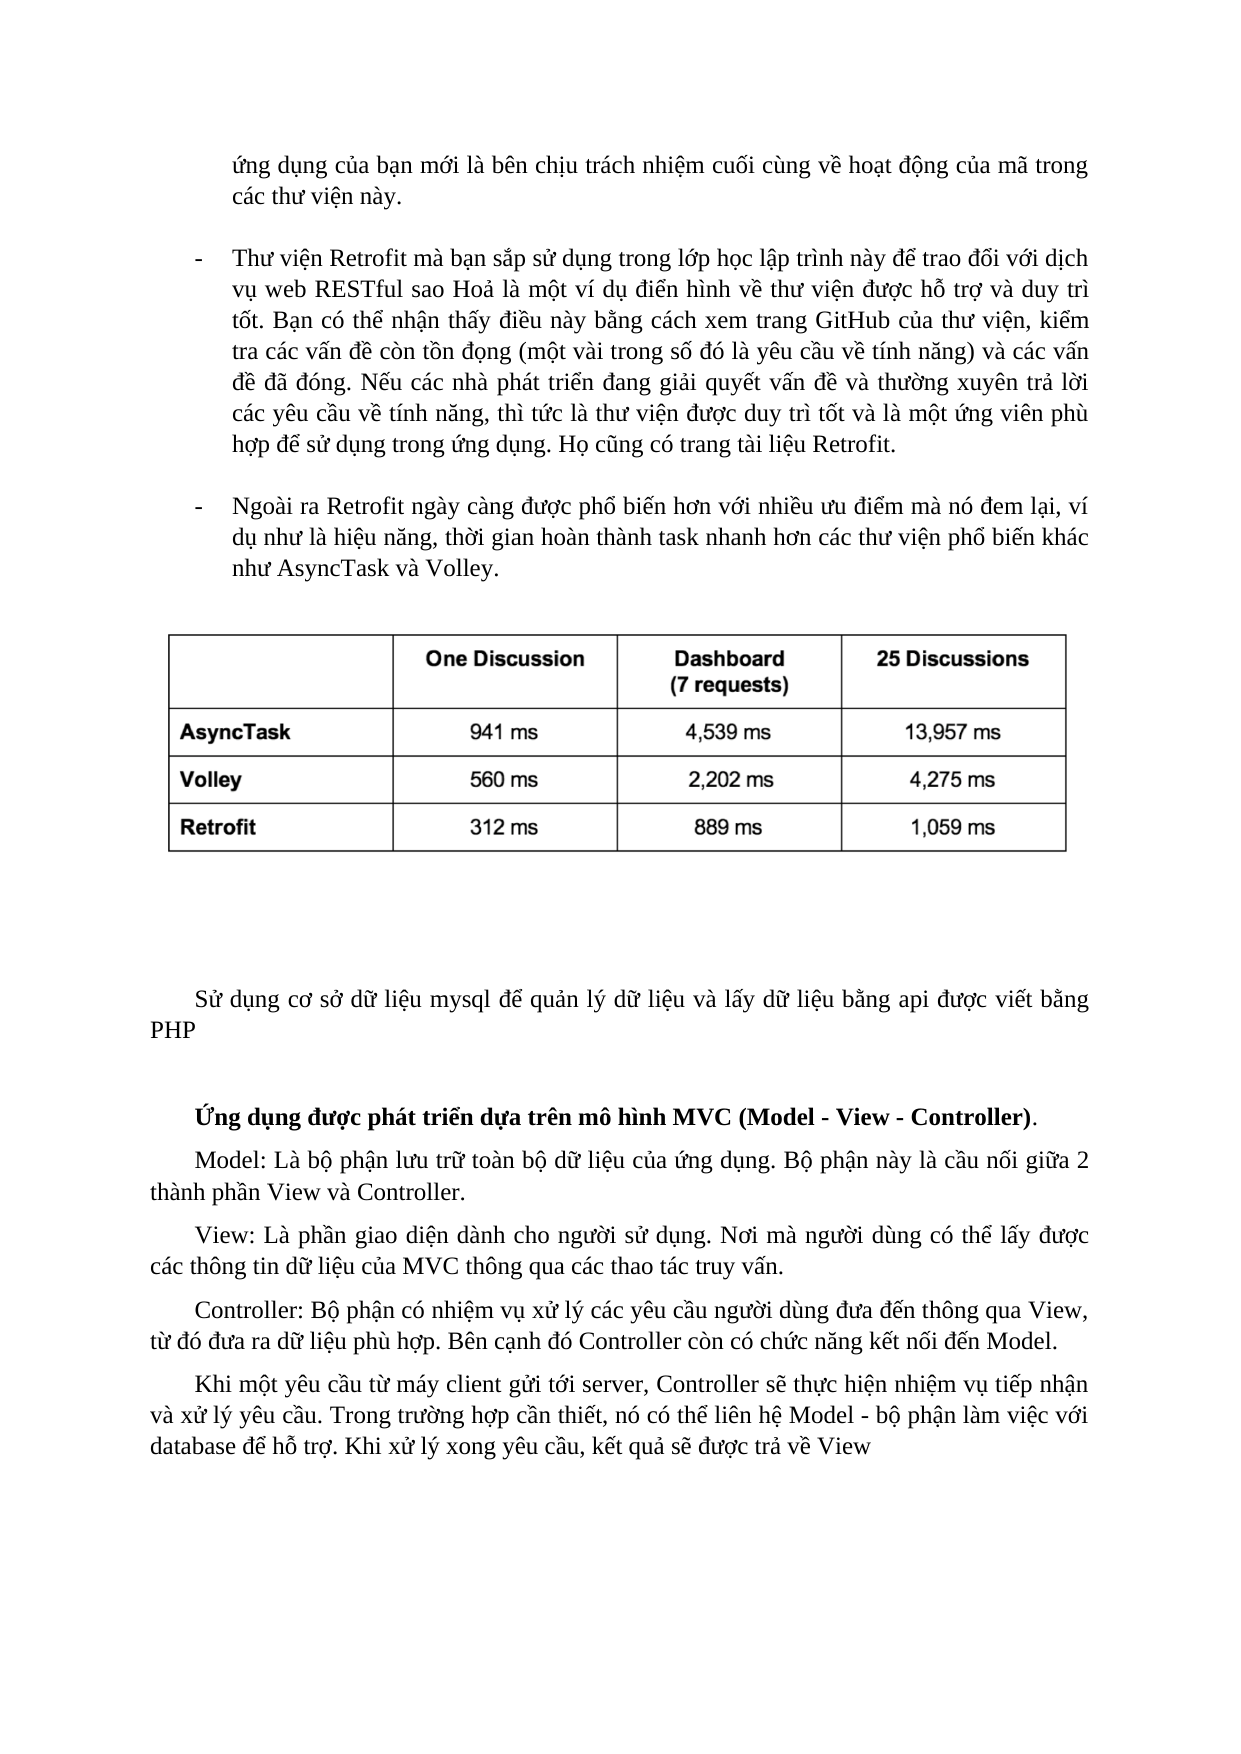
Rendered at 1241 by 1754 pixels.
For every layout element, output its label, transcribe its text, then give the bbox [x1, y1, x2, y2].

list Ngoài ra Retrofit ngày càng được phổ biến hơn với nhiều ưu điểm mà nó đem lại, ví dụ như là hiệu năng, thời gian hoàn thành task nhanh hơn các thư viện phổ biến khác như AsyncTask và Volley. [194, 491, 1090, 582]
text View: Là phần giao diện dành cho người sử dụng. Nơi mà người dùng có thể lấy được các thông tin dữ liệu của MVC thông qua các thao tác truy vấn. [150, 1220, 1090, 1280]
text Khi một yêu cầu từ máy client gửi tới server, Controller sẽ thực hiện nhiệm vụ tiếp nhận và xử lý yêu cầu. Trong trường hợp cần thiết, nó có thể liên hệ Model - bộ phận làm việc với database để hỗ trợ. Khi xử lý xong yêu cầu, kết quả sẽ được trả về View [150, 1369, 1090, 1460]
text Ứng dụng được phát triển dựa trên mô hình MVC (Model - View - Controller). [150, 1102, 1090, 1131]
text Model: Là bộ phận lưu trữ toàn bộ dữ liệu của ứng dụng. Bộ phận này là cầu nối giữa 2 thành phần View và Controller. [150, 1146, 1090, 1205]
text Controller: Bộ phận có nhiệm vụ xử lý các yêu cầu người dùng đưa đến thông qua View, từ đó đưa ra dữ liệu phù hợp. Bên cạnh đó Controller còn có chức năng kết nối đến Model. [150, 1295, 1090, 1354]
text Sử dụng cơ sở dữ liệu mysql để quản lý dữ liệu và lấy dữ liệu bằng api được viết bằng PHP [150, 984, 1090, 1044]
picture [150, 597, 1091, 882]
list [194, 150, 1090, 210]
list Thư viện Retrofit mà bạn sắp sử dụng trong lớp học lập trình này để trao đổi với dịch vụ web RESTful sao Hoả là một ví dụ điển hình về thư viện được hỗ trợ và duy trì tốt. Bạn có thể nhận thấy điều này bằng cách xem trang GitHub của thư viện, kiểm tra các vấn đề còn tồn đọng (một vài trong số đó là yêu cầu về tính năng) và các vấn đề đã đóng. Nếu các nhà phát triển đang giải quyết vấn đề và thường xuyên trả lời các yêu cầu về tính năng, thì tức là thư viện được duy trì tốt và là một ứng viên phù hợp để sử dụng trong ứng dụng. Họ cũng có trang tài liệu Retrofit. [194, 243, 1090, 458]
